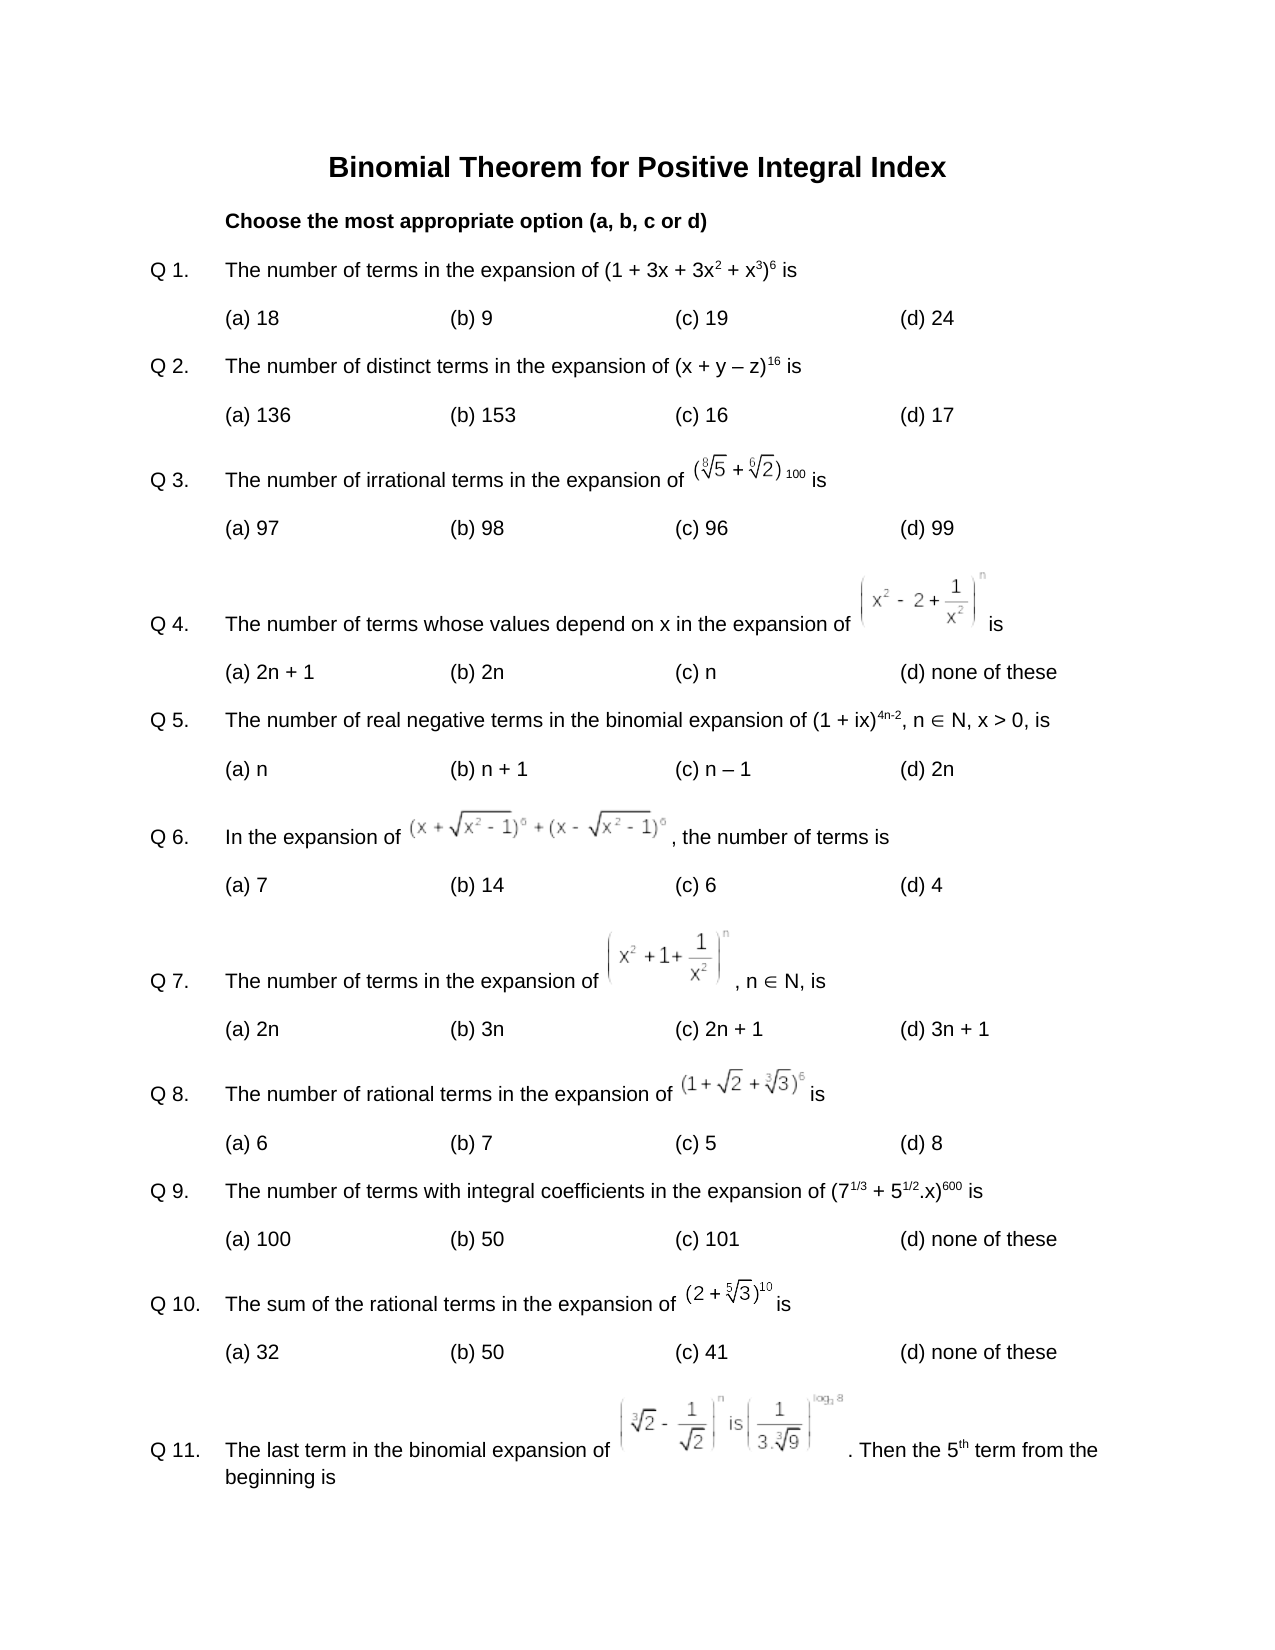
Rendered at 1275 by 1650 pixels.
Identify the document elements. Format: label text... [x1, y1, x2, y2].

text Q 2. The number of distinct terms in the expansion of (x + y – z)16 is [150, 354, 1125, 378]
text (a) 18 (b) 9 (c) 19 (d) 24 [150, 306, 1125, 330]
text Q 7. The number of terms in the expansion of , n N, is [150, 921, 1125, 993]
text Q 5. The number of real negative terms in the binomial expansion of (1 + ix)4n-2, n N, x > 0, is [150, 708, 1125, 732]
text (a) n (b) n + 1 (c) n – 1 (d) 2n [150, 757, 1125, 781]
text Q 9. The number of terms with integral coefficients in the expansion of (71/3 + 51/2.x)600 is [150, 1179, 1125, 1203]
text Q 1. The number of terms in the expansion of (1 + 3x + 3x2 + x3)6 is [150, 258, 1125, 282]
text (a) 7 (b) 14 (c) 6 (d) 4 [150, 873, 1125, 897]
text (a) 100 (b) 50 (c) 101 (d) none of these [150, 1227, 1125, 1251]
text Q 3. The number of irrational terms in the expansion of 100 is [150, 451, 1125, 491]
text (a) 2n (b) 3n (c) 2n + 1 (d) 3n + 1 [150, 1017, 1125, 1041]
text Q 6. In the expansion of , the number of terms is [150, 805, 1125, 848]
text Q 11. The last term in the binomial expansion of . Then the 5th term from the beginning is [150, 1388, 1125, 1489]
text (a) 136 (b) 153 (c) 16 (d) 17 [150, 403, 1125, 427]
text Binomial Theorem for Positive Integral Index [150, 150, 1125, 183]
text Q 10. The sum of the rational terms in the expansion of is [150, 1275, 1125, 1316]
text Choose the most appropriate option (a, b, c or d) [150, 209, 1125, 233]
text (a) 6 (b) 7 (c) 5 (d) 8 [150, 1130, 1125, 1154]
text (a) 32 (b) 50 (c) 41 (d) none of these [150, 1340, 1125, 1364]
text Q 4. The number of terms whose values depend on x in the expansion of is [150, 564, 1125, 636]
text (a) 97 (b) 98 (c) 96 (d) 99 [150, 516, 1125, 540]
text (a) 2n + 1 (b) 2n (c) n (d) none of these [150, 660, 1125, 684]
text Q 8. The number of rational terms in the expansion of is [150, 1066, 1125, 1106]
